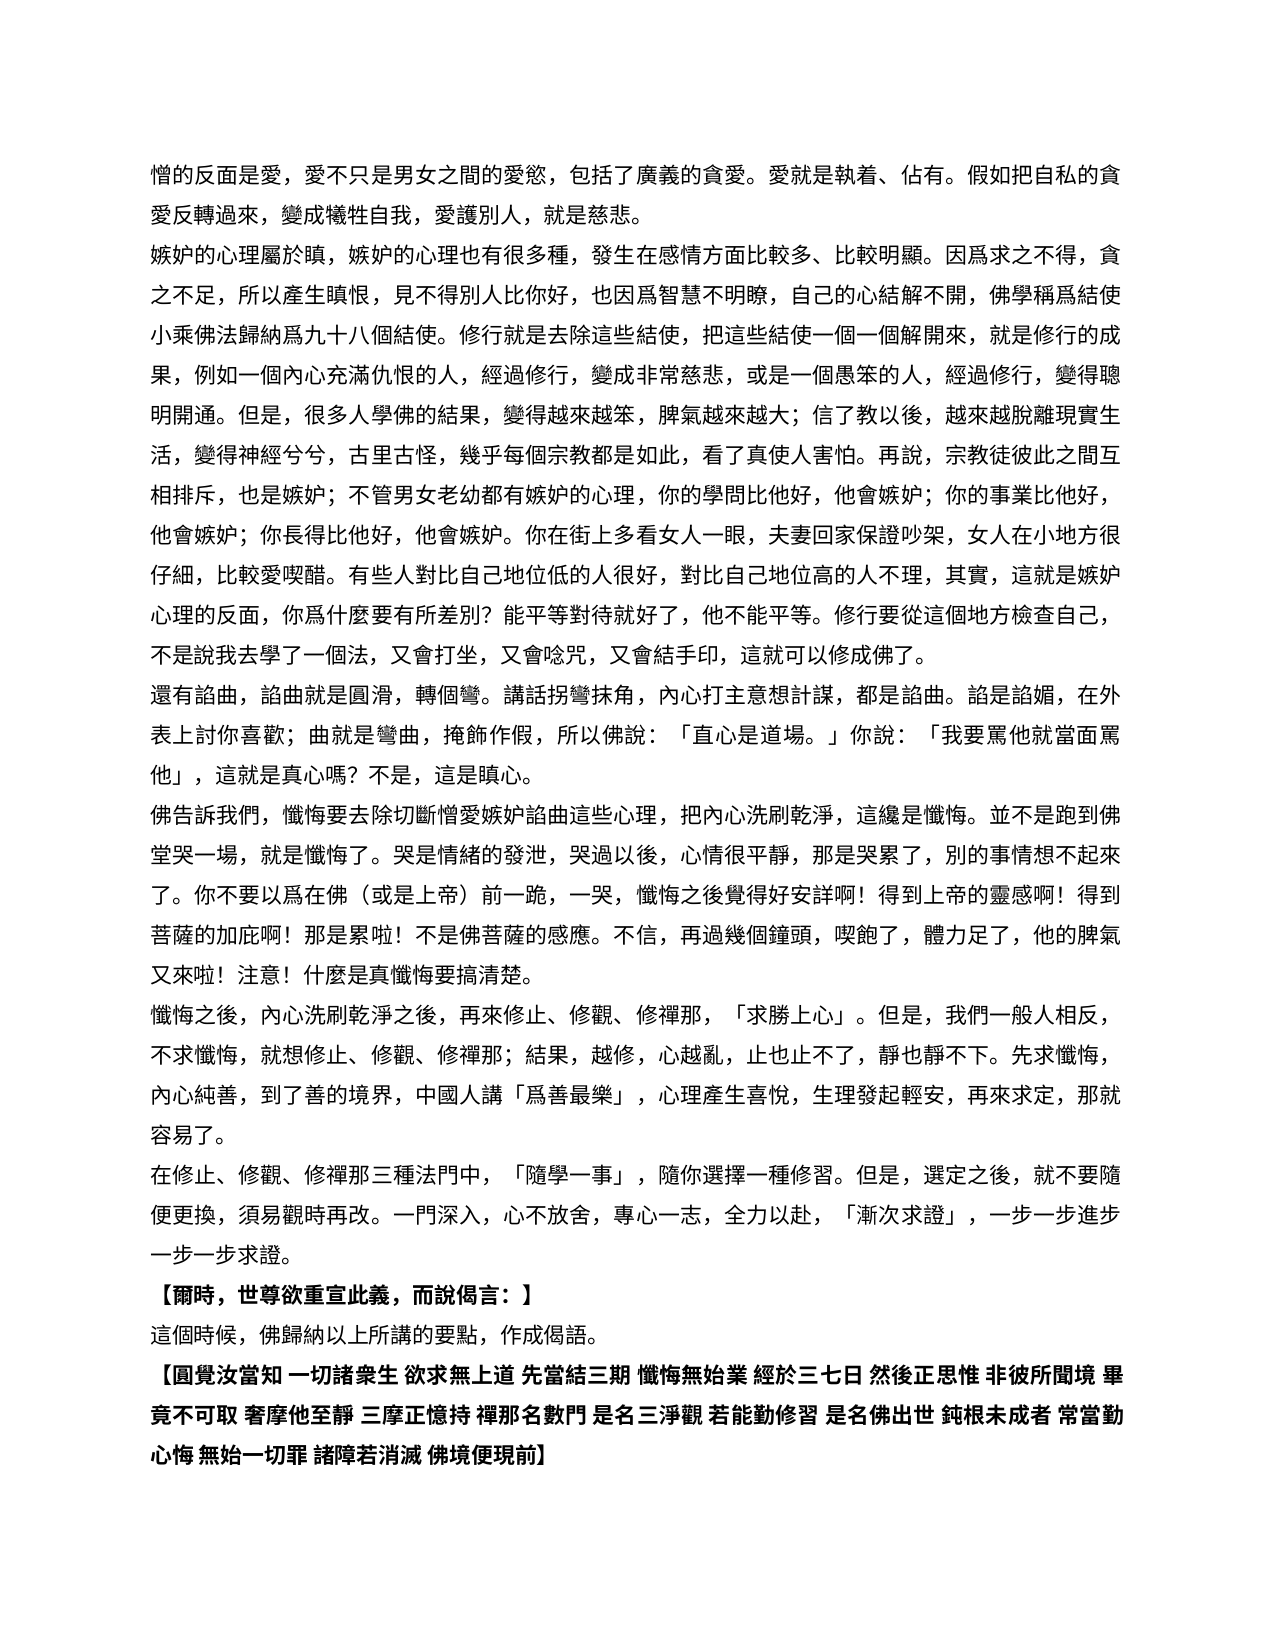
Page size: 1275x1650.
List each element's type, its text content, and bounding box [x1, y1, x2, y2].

text 憎的反面是愛，愛不只是男女之間的愛慾，包括了廣義的貪愛。愛就是執着、佔有。假如把自私的貪愛反轉過來，變成犧牲自我，愛護別人，就是慈悲。 [150, 150, 1125, 230]
text 嫉妒的心理屬於瞋，嫉妒的心理也有很多種，發生在感情方面比較多、比較明顯。因爲求之不得，貪之不足，所以產生瞋恨，見不得別人比你好，也因爲智慧不明瞭，自己的心結解不開，佛學稱爲結使，小乘佛法歸納爲九十八個結使。修行就是去除這些結使，把這些結使一個一個解開來，就是修行的成果，例如一個內心充滿仇恨的人，經過修行，變成非常慈悲，或是一個愚笨的人，經過修行，變得聰明開通。但是，很多人學佛的結果，變得越來越笨，脾氣越來越大；信了教以後，越來越脫離現實生活，變得神經兮兮，古里古怪，幾乎每個宗教都是如此，看了真使人害怕。再說，宗教徒彼此之間互相排斥，也是嫉妒；不管男女老幼都有嫉妒的心理，你的學問比他好，他會嫉妒；你的事業比他好，他會嫉妒；你長得比他好，他會嫉妒。你在街上多看女人一眼，夫妻回家保證吵架，女人在小地方很仔細，比較愛喫醋。有些人對比自己地位低的人很好，對比自己地位高的人不理，其實，這就是嫉妒心理的反面，你爲什麼要有所差別？能平等對待就好了，他不能平等。修行要從這個地方檢查自己，不是說我去學了一個法，又會打坐，又會唸咒，又會結手印，這就可以修成佛了。 [150, 230, 1125, 670]
text 懺悔之後，內心洗刷乾淨之後，再來修止、修觀、修禪那，「求勝上心」。但是，我們一般人相反，不求懺悔，就想修止、修觀、修禪那；結果，越修，心越亂，止也止不了，靜也靜不下。先求懺悔，內心純善，到了善的境界，中國人講「爲善最樂」，心理產生喜悅，生理發起輕安，再來求定，那就容易了。 [150, 990, 1125, 1150]
text 佛告訴我們，懺悔要去除切斷憎愛嫉妒諂曲這些心理，把內心洗刷乾淨，這纔是懺悔。並不是跑到佛堂哭一場，就是懺悔了。哭是情緒的發泄，哭過以後，心情很平靜，那是哭累了，別的事情想不起來了。你不要以爲在佛（或是上帝）前一跪，一哭，懺悔之後覺得好安詳啊！得到上帝的靈感啊！得到菩薩的加庇啊！那是累啦！不是佛菩薩的感應。不信，再過幾個鐘頭，喫飽了，體力足了，他的脾氣又來啦！注意！什麼是真懺悔要搞清楚。 [150, 790, 1125, 990]
text 【圓覺汝當知 一切諸衆生 欲求無上道 先當結三期 懺悔無始業 經於三七日 然後正思惟 非彼所聞境 畢竟不可取 奢摩他至靜 三摩正憶持 禪那名數門 是名三淨觀 若能勤修習 是名佛出世 鈍根未成者 常當勤心悔 無始一切罪 諸障若消滅 佛境便現前】 [150, 1350, 1125, 1470]
text 還有諂曲，諂曲就是圓滑，轉個彎。講話拐彎抹角，內心打主意想計謀，都是諂曲。諂是諂媚，在外表上討你喜歡；曲就是彎曲，掩飾作假，所以佛說：「直心是道場。」你說：「我要罵他就當面罵他」，這就是真心嗎？不是，這是瞋心。 [150, 670, 1125, 790]
text 這個時候，佛歸納以上所講的要點，作成偈語。 [150, 1310, 1125, 1350]
text 【爾時，世尊欲重宣此義，而說偈言：】 [150, 1270, 1125, 1310]
text 在修止、修觀、修禪那三種法門中，「隨學一事」，隨你選擇一種修習。但是，選定之後，就不要隨便更換，須易觀時再改。一門深入，心不放舍，專心一志，全力以赴，「漸次求證」，一步一步進步，一步一步求證。 [150, 1150, 1125, 1270]
